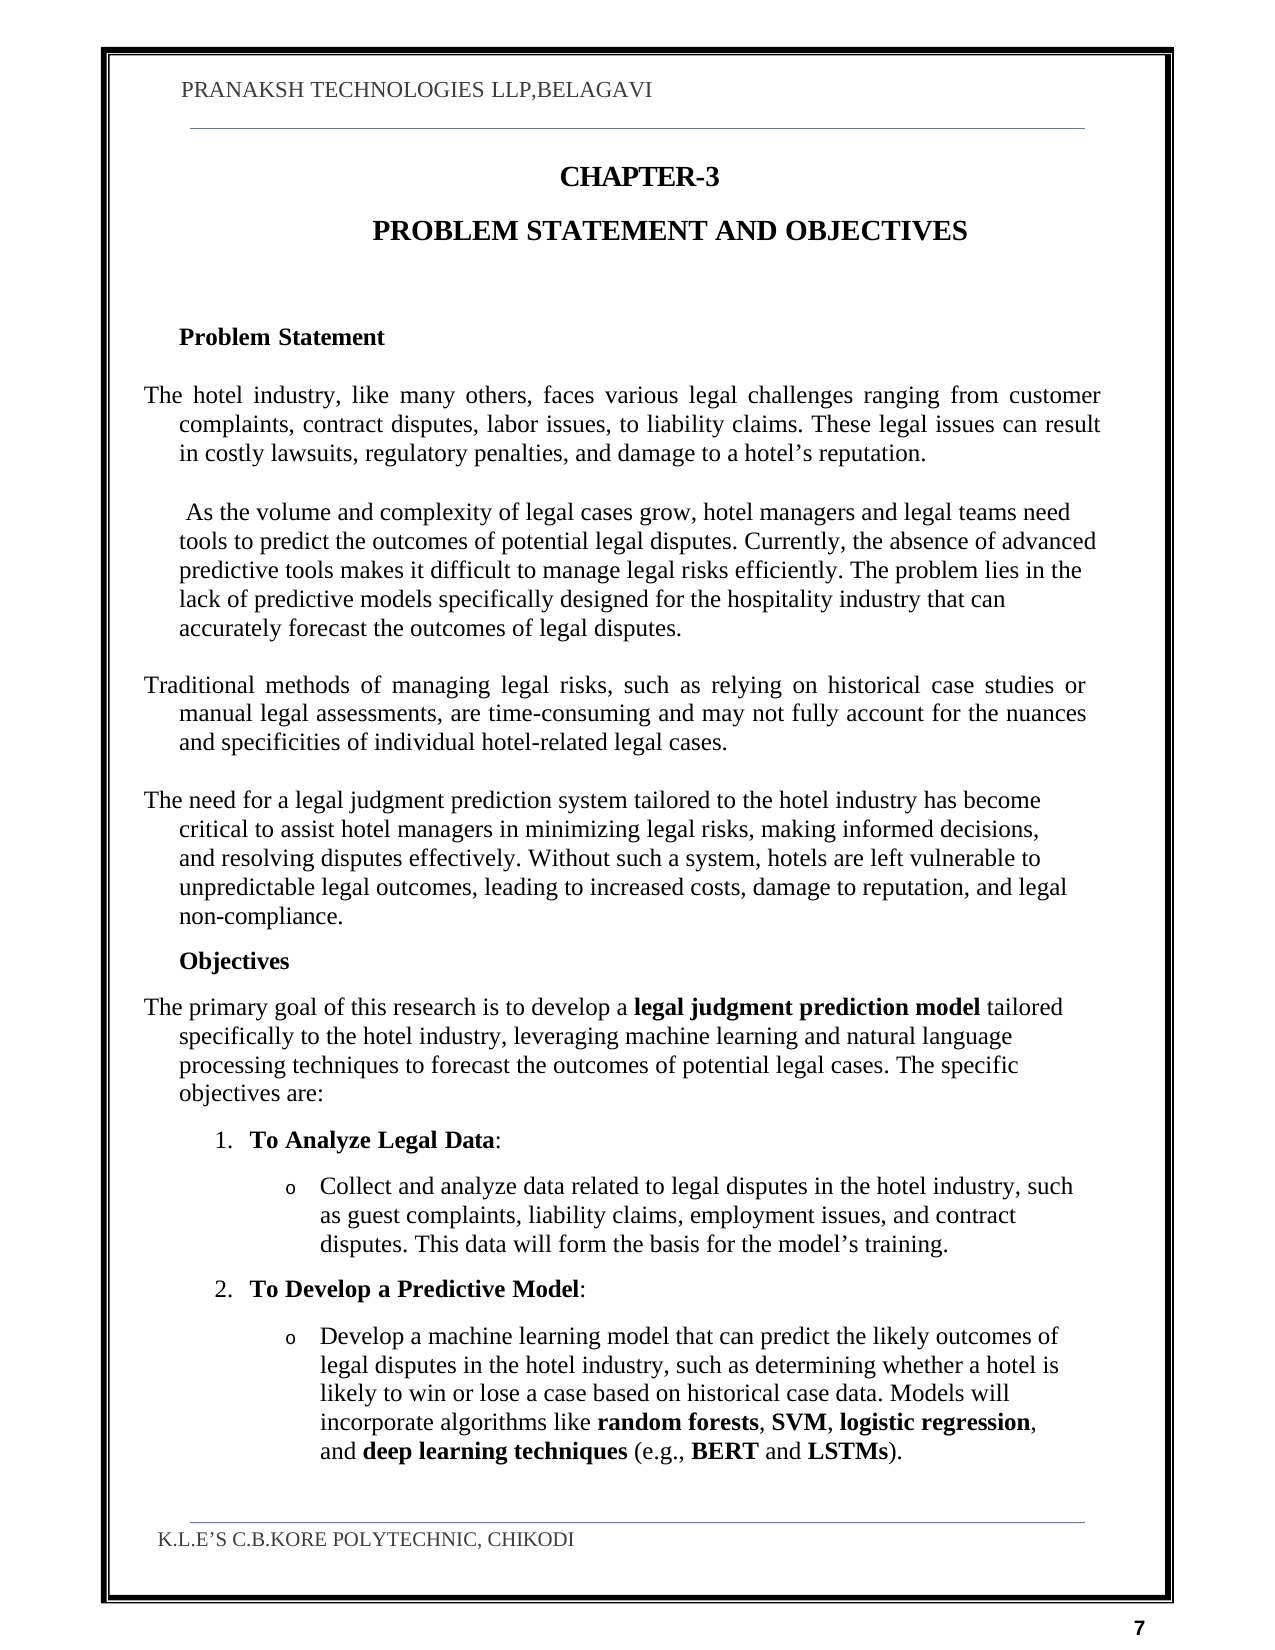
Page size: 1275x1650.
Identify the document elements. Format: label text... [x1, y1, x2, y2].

subtitle CHAPTER-3 [150, 159, 1130, 192]
subtitle Problem Statement [179, 322, 1237, 351]
text K.L.E’S C.B.KORE POLYTECHNIC, CHIKODI [157, 1527, 1237, 1551]
subtitle Objectives [179, 946, 1237, 975]
subtitle To Analyze Legal Data: [214, 1125, 1237, 1153]
text As the volume and complexity of legal cases grow, hotel managers and legal teams need tools to predict the outcomes of potential legal disputes. Currently, the absence of advanced predictive tools makes it difficult to manage legal risks efficiently. The problem lies in the lack of predictive models specifically designed for the hospitality industry that can accurately forecast the outcomes of legal disputes. [179, 497, 1104, 641]
list Collect and analyze data related to legal disputes in the hotel industry, such as guest complaints, liability claims, employment issues, and contract disputes. This data will form the basis for the model’s training. [285, 1171, 1095, 1258]
subtitle To Develop a Predictive Model: [214, 1274, 1237, 1303]
list Develop a machine learning model that can predict the likely outcomes of legal disputes in the hotel industry, such as determining whether a hotel is likely to win or lose a case based on historical case data. Models will incorporate algorithms like random forests, SVM, logistic regression, and deep learning techniques (e.g., BERT and LSTMs). [285, 1321, 1075, 1465]
text The need for a legal judgment prediction system tailored to the hotel industry has become critical to assist hotel managers in minimizing legal risks, making informed decisions, and resolving disputes effectively. Without such a system, hotels are left vulnerable to unpredictable legal outcomes, leading to increased costs, damage to reputation, and legal non-compliance. [144, 785, 1077, 930]
text Traditional methods of managing legal risks, such as relying on historical case studies or manual legal assessments, are time-consuming and may not fully account for the nuances and specificities of individual hotel-related legal cases. [144, 670, 1087, 756]
text The hotel industry, like many others, faces various legal challenges ranging from customer complaints, contract disputes, labor issues, to liability claims. These legal issues can result in costly lawsuits, regulatory penalties, and damage to a hotel’s reputation. [144, 381, 1102, 467]
text PROBLEM STATEMENT AND OBJECTIVES [214, 213, 1126, 247]
text The primary goal of this research is to develop a legal judgment prediction model tailored specifically to the hotel industry, leveraging machine learning and natural language processing techniques to forecast the outcomes of potential legal cases. The specific objectives are: [144, 992, 1104, 1107]
